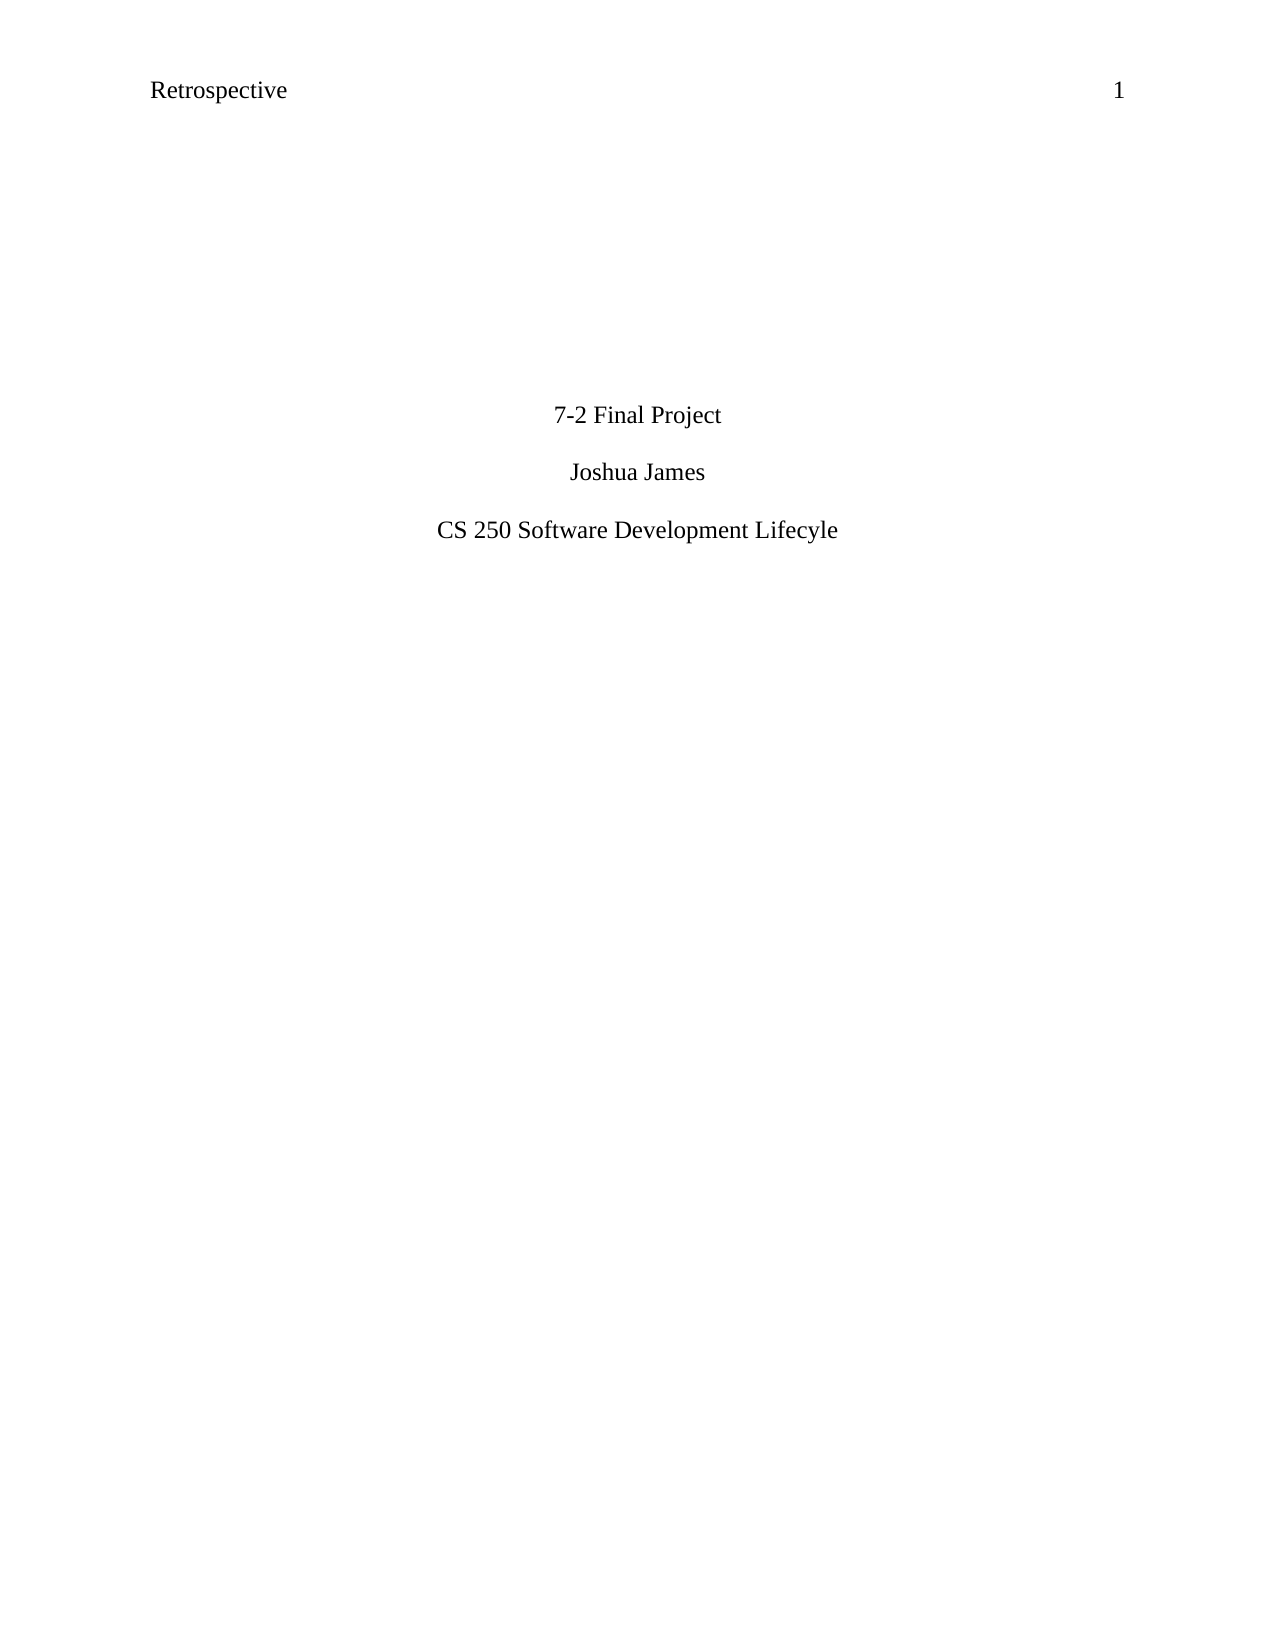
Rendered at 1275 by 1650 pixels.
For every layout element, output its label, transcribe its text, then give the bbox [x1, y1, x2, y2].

title CS 250 Software Development Lifecyle [150, 515, 1125, 544]
title Joshua James [150, 457, 1125, 486]
title 7-2 Final Project [150, 400, 1125, 429]
